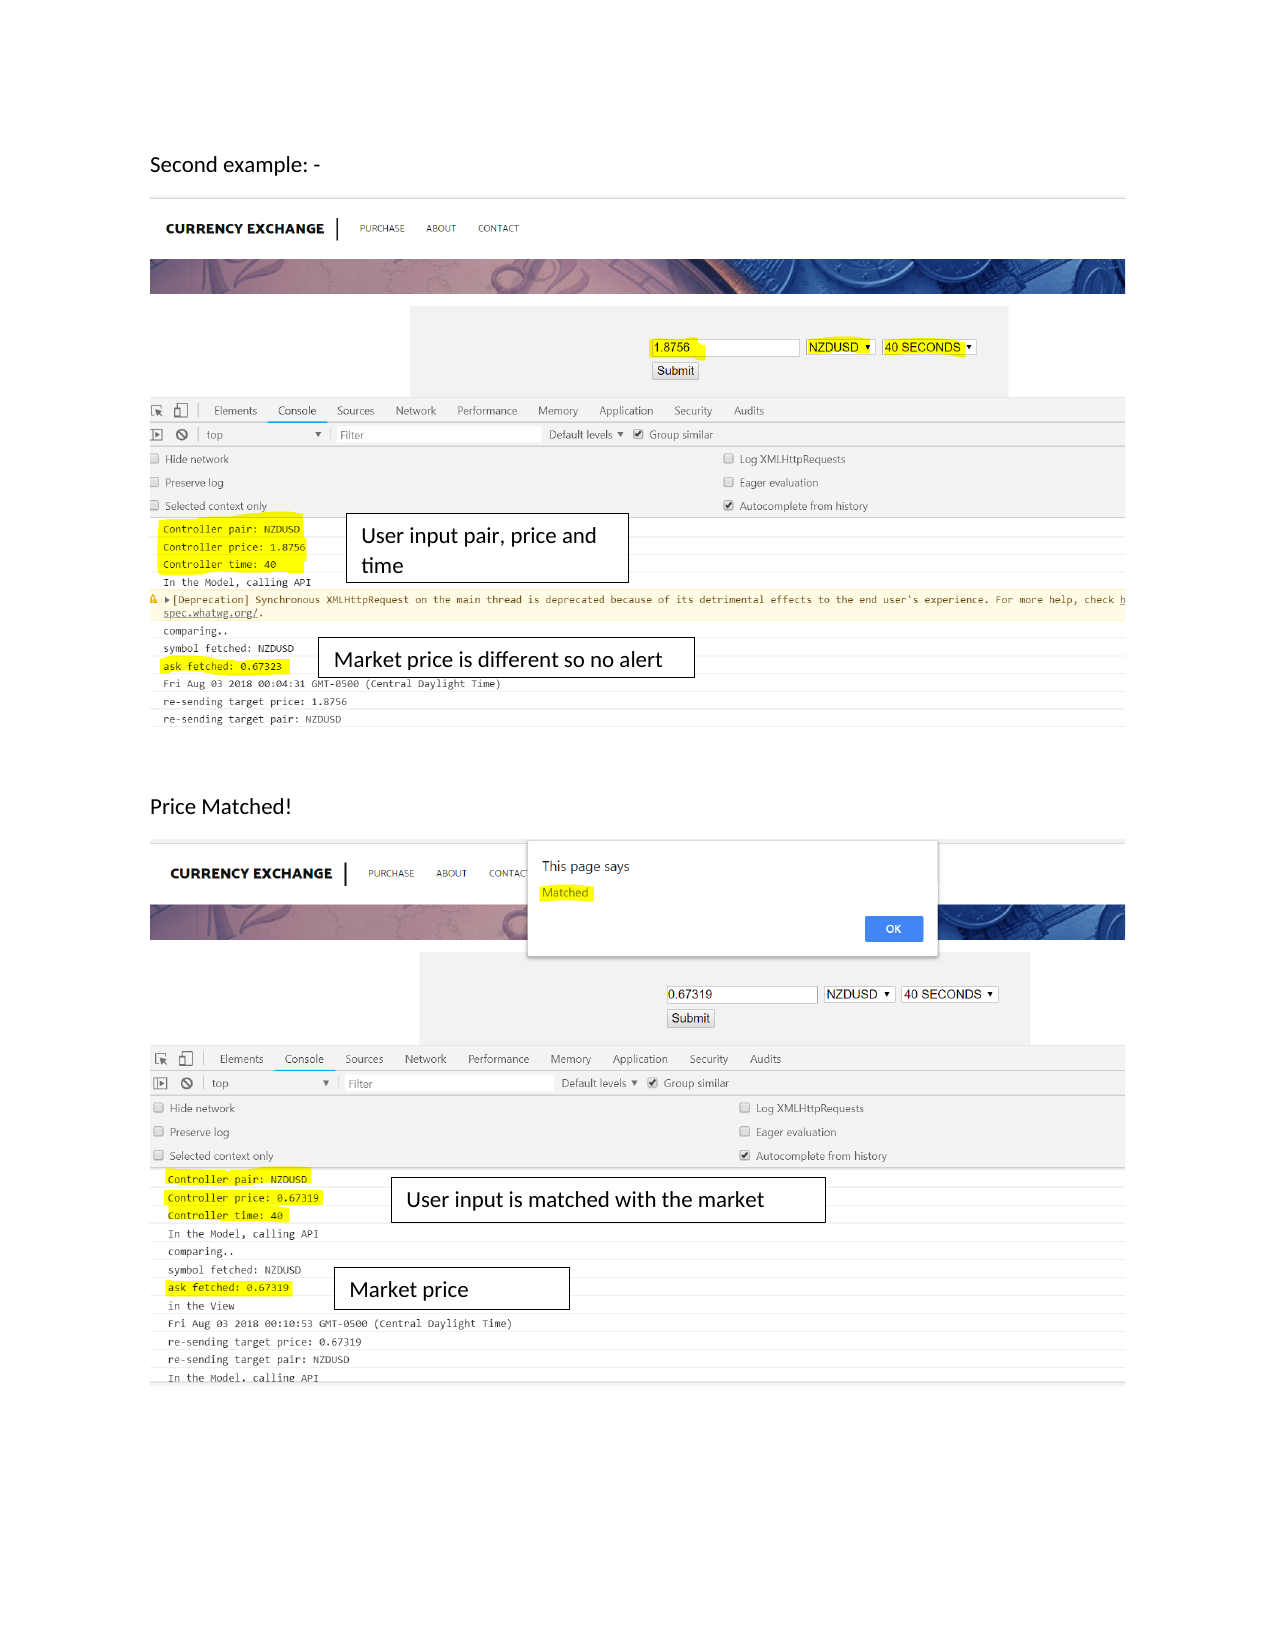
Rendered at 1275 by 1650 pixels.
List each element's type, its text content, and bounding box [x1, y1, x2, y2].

text Second example: - [150, 150, 1125, 178]
picture [150, 839, 1125, 1386]
text Price Matched! [150, 792, 1125, 820]
picture [150, 196, 1125, 727]
